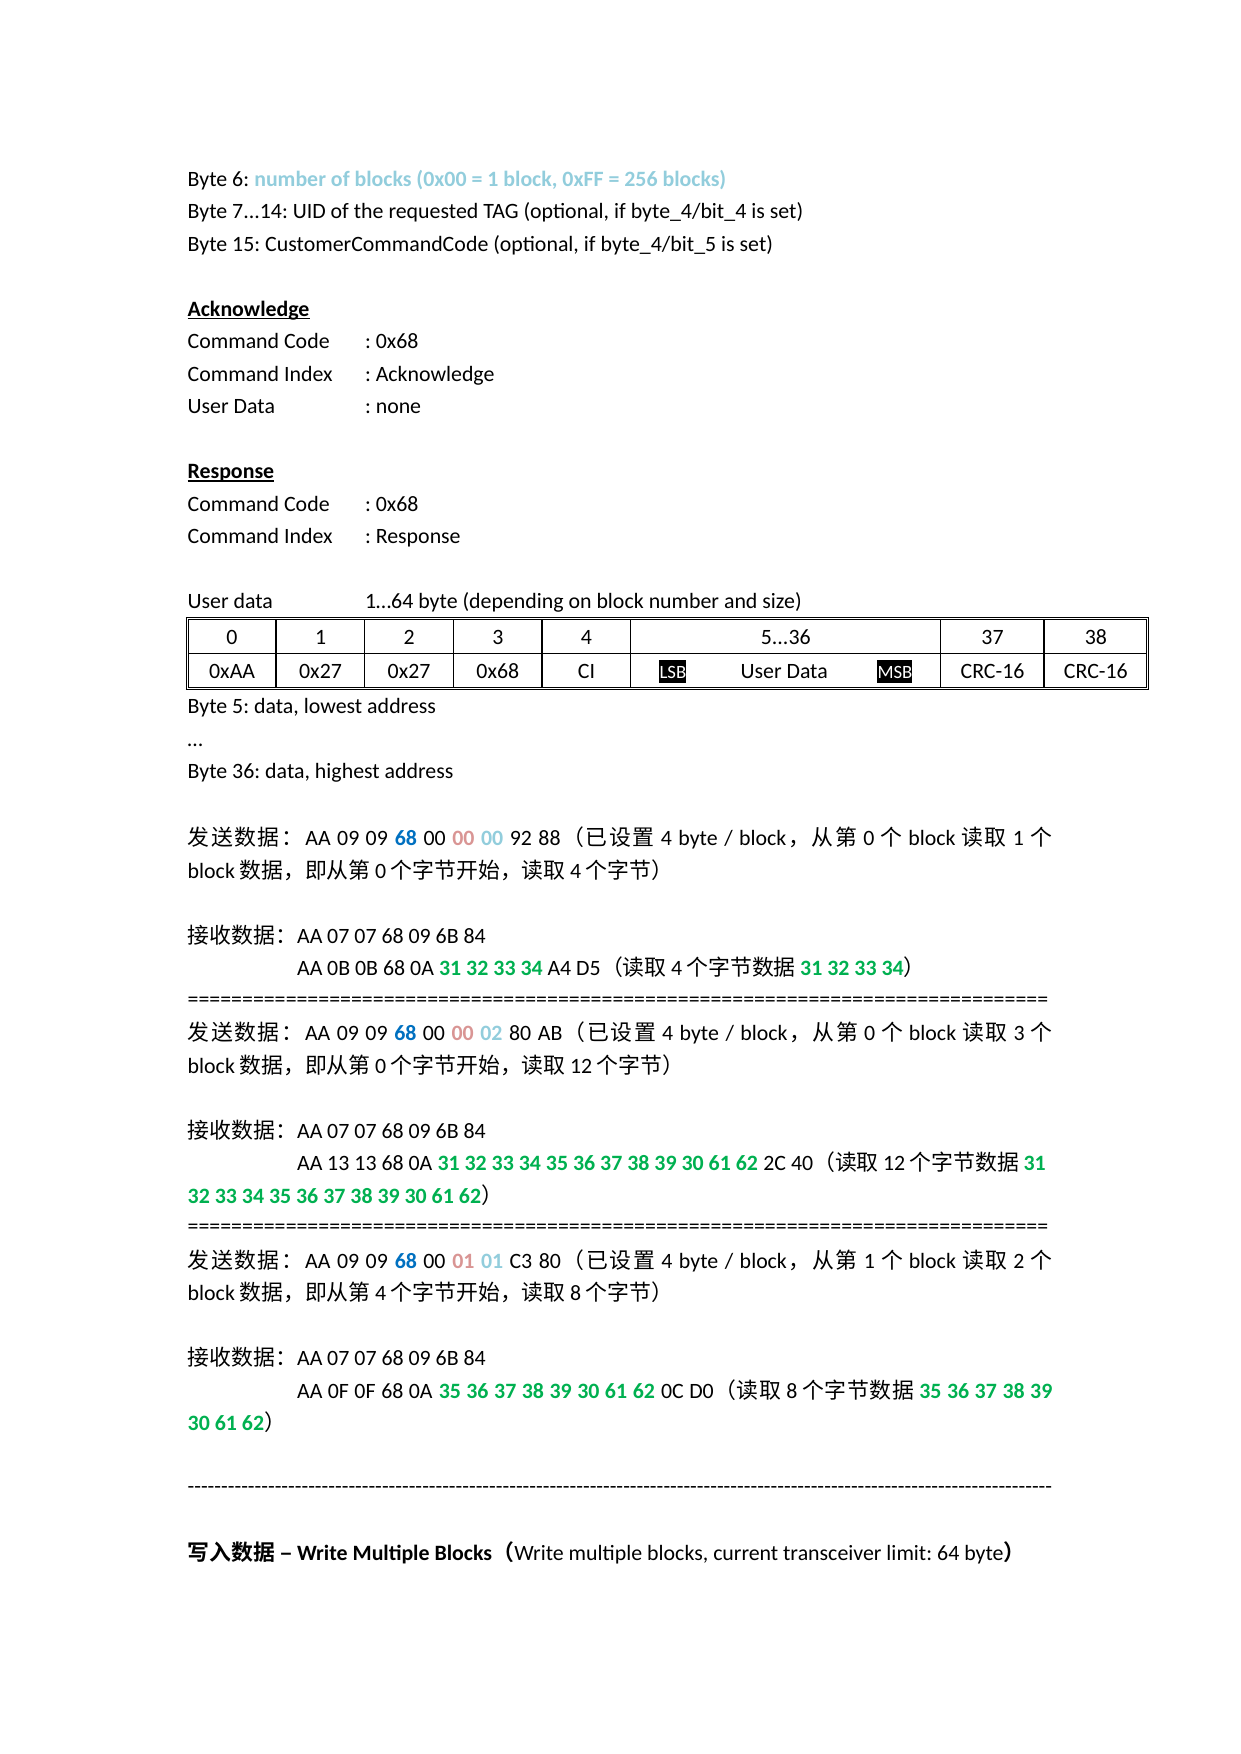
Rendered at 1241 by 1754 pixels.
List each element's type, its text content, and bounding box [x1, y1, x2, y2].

table_header 4 [543, 620, 630, 653]
table_cell CI [543, 654, 630, 687]
table_header 38 [1045, 620, 1146, 653]
text 发送数据：AA 09 09 68 00 00 00 92 88（已设置4 byte / block，从第0个block读取1个block数据，即从第0个字节开始，读取4个字节） [187, 820, 1053, 885]
table_cell 0xAA [189, 654, 275, 687]
text Command Index : Response [187, 519, 1053, 552]
text Byte 6: number of blocks (0x00 = 1 block, 0xFF = 256 blocks) [187, 162, 1053, 194]
text --------------------------------------------------------------------------------------------------------------------------------- [187, 1470, 1053, 1502]
text 发送数据：AA 09 09 68 00 01 01 C3 80（已设置4 byte / block，从第1个block读取2个block数据，即从第4个字节开始，读取8个字节） [187, 1242, 1053, 1307]
table_header 2 [365, 620, 453, 653]
text Acknowledge [187, 292, 1053, 324]
text 接收数据：AA 07 07 68 09 6B 84 [187, 1112, 1053, 1145]
text Byte 5: data, lowest address [187, 690, 1053, 722]
table_cell CRC-16 [941, 654, 1043, 687]
table_header 37 [941, 620, 1043, 653]
text AA 13 13 68 0A 31 32 33 34 35 36 37 38 39 30 61 62 2C 40（读取12个字节数据31 32 33 34 35 36 37 38 39 30 61 62） [187, 1145, 1053, 1210]
text Response [187, 454, 1053, 487]
table_cell 0x27 [365, 654, 453, 687]
text 接收数据：AA 07 07 68 09 6B 84 [187, 1340, 1053, 1372]
text User data 1…64 byte (depending on block number and size) [187, 584, 1053, 617]
text =============================================================================== [187, 1210, 1053, 1242]
text AA 0F 0F 68 0A 35 36 37 38 39 30 61 62 0C D0（读取8个字节数据35 36 37 38 39 30 61 62） [187, 1372, 1053, 1437]
text =============================================================================== [187, 982, 1053, 1015]
text 发送数据：AA 09 09 68 00 00 02 80 AB（已设置4 byte / block，从第0个block读取3个block数据，即从第0个字节开始，读取12个字节） [187, 1015, 1053, 1080]
table_cell 0x27 [277, 654, 364, 687]
text AA 0B 0B 68 0A 31 32 33 34 A4 D5（读取4个字节数据31 32 33 34） [187, 950, 1053, 982]
table_header 1 [277, 620, 364, 653]
table_cell CRC-16 [1045, 654, 1146, 687]
table_cell 0x68 [454, 654, 541, 687]
table_header 5...36 [631, 620, 940, 653]
table_header 3 [454, 620, 541, 653]
text 接收数据：AA 07 07 68 09 6B 84 [187, 917, 1053, 950]
text Byte 36: data, highest address [187, 755, 1053, 787]
table_header 0 [189, 620, 275, 653]
text Command Index : Acknowledge [187, 357, 1053, 389]
table_cell LSB User Data MSB [631, 654, 940, 687]
text 写入数据 – Write Multiple Blocks（Write multiple blocks, current transceiver limit: 64 byte） [187, 1535, 1053, 1567]
text Command Code : 0x68 [187, 487, 1053, 519]
text Byte 7...14: UID of the requested TAG (optional, if byte_4/bit_4 is set) [187, 194, 1053, 227]
text Byte 15: CustomerCommandCode (optional, if byte_4/bit_5 is set) [187, 227, 1053, 259]
text … [187, 722, 1053, 755]
text Command Code : 0x68 [187, 324, 1053, 357]
text User Data : none [187, 389, 1053, 422]
